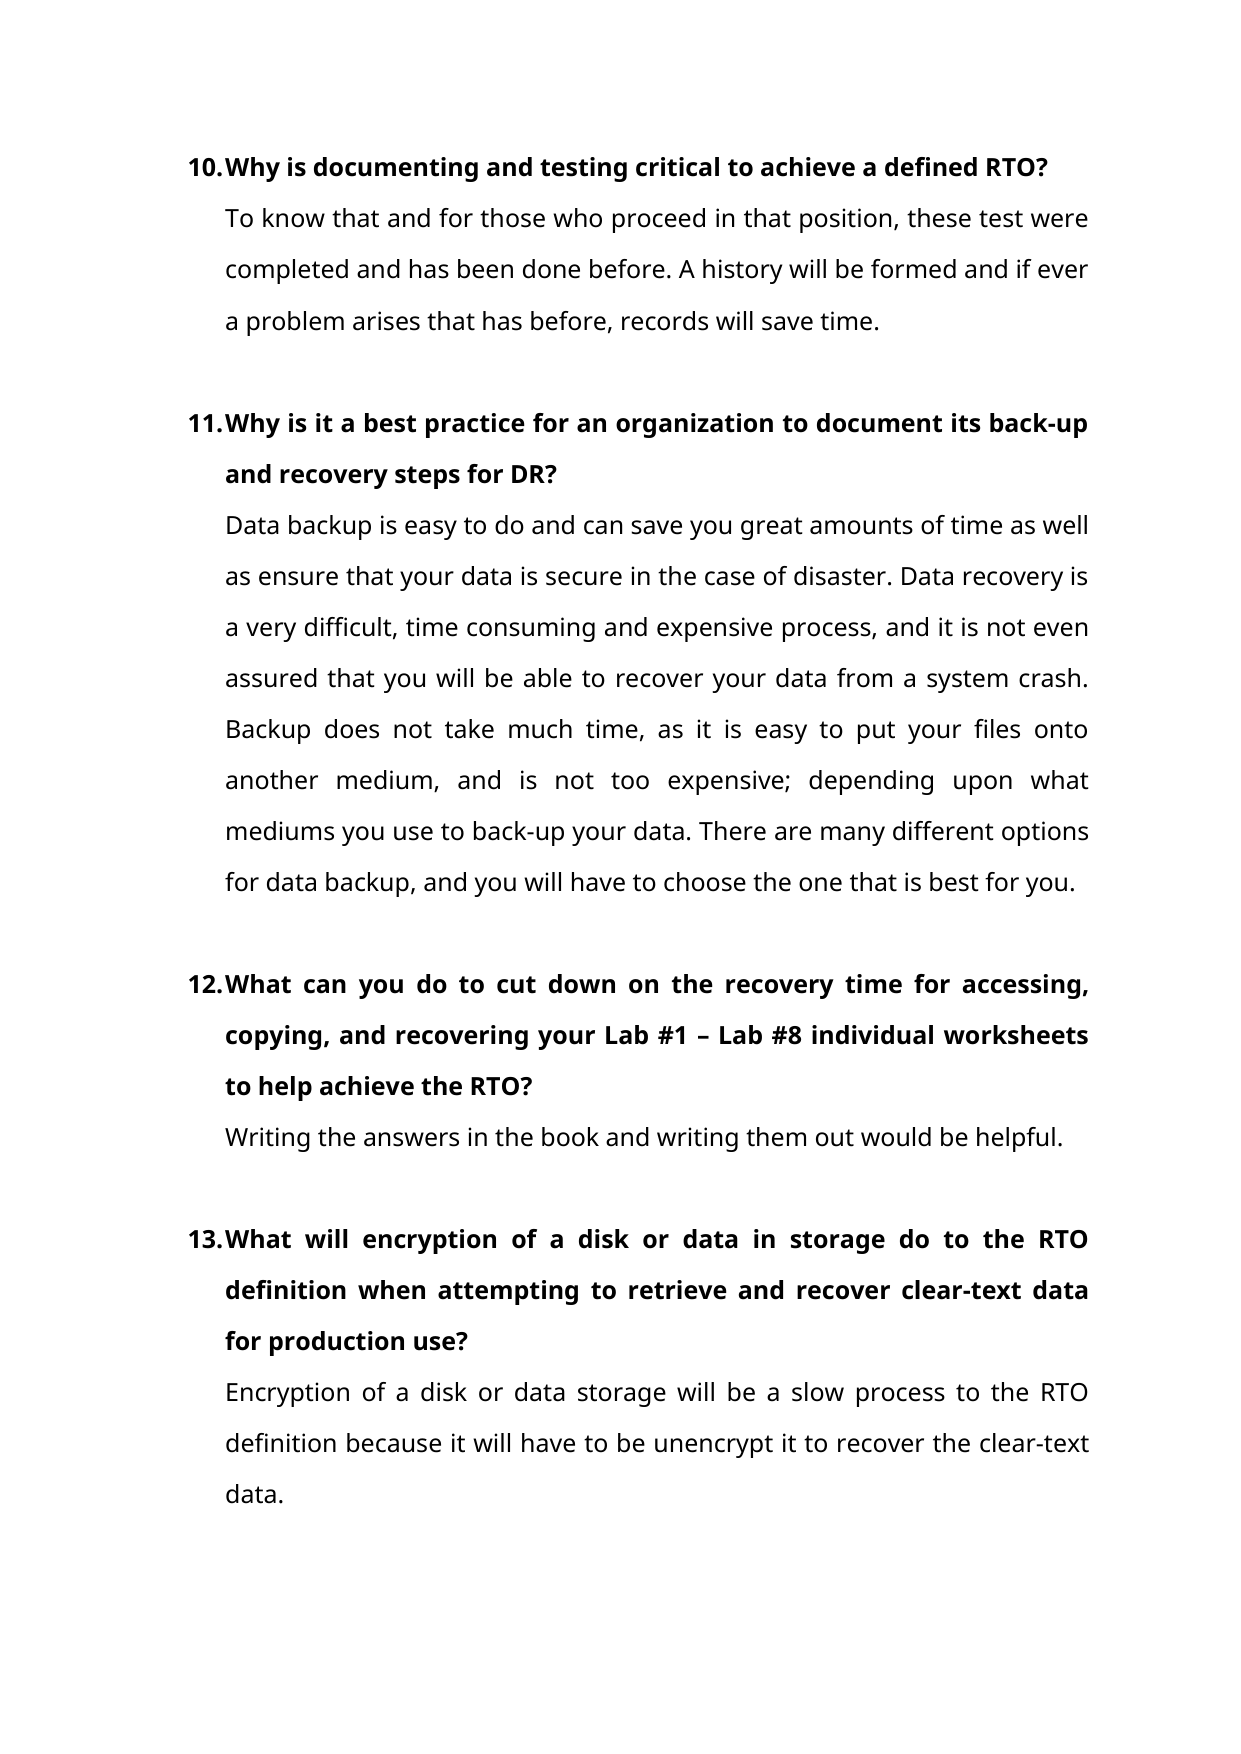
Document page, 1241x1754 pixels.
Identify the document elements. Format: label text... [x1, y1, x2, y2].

list Encryption of a disk or data storage will be a slow process to the RTO definition because it will have to be unencrypt it to recover the clear-text data. [225, 1375, 1090, 1511]
list Why is it a best practice for an organization to document its back-up and recovery steps for DR? [187, 405, 1090, 490]
list To know that and for those who proceed in that position, these test were completed and has been done before. A history will be formed and if ever a problem arises that has before, records will save time. [225, 201, 1090, 337]
list Writing the answers in the book and writing them out would be helpful. [225, 1120, 1090, 1154]
list Why is documenting and testing critical to achieve a defined RTO? [187, 150, 1090, 184]
list What will encryption of a disk or data in storage do to the RTO definition when attempting to retrieve and recover clear-text data for production use? [187, 1222, 1090, 1358]
list Data backup is easy to do and can save you great amounts of time as well as ensure that your data is secure in the case of disaster. Data recovery is a very difficult, time consuming and expensive process, and it is not even assured that you will be able to recover your data from a system crash. Backup does not take much time, as it is easy to put your files onto another medium, and is not too expensive; depending upon what mediums you use to back-up your data. There are many different options for data backup, and you will have to choose the one that is best for you. [225, 507, 1090, 899]
list What can you do to cut down on the recovery time for accessing, copying, and recovering your Lab #1 – Lab #8 individual worksheets to help achieve the RTO? [187, 967, 1090, 1103]
